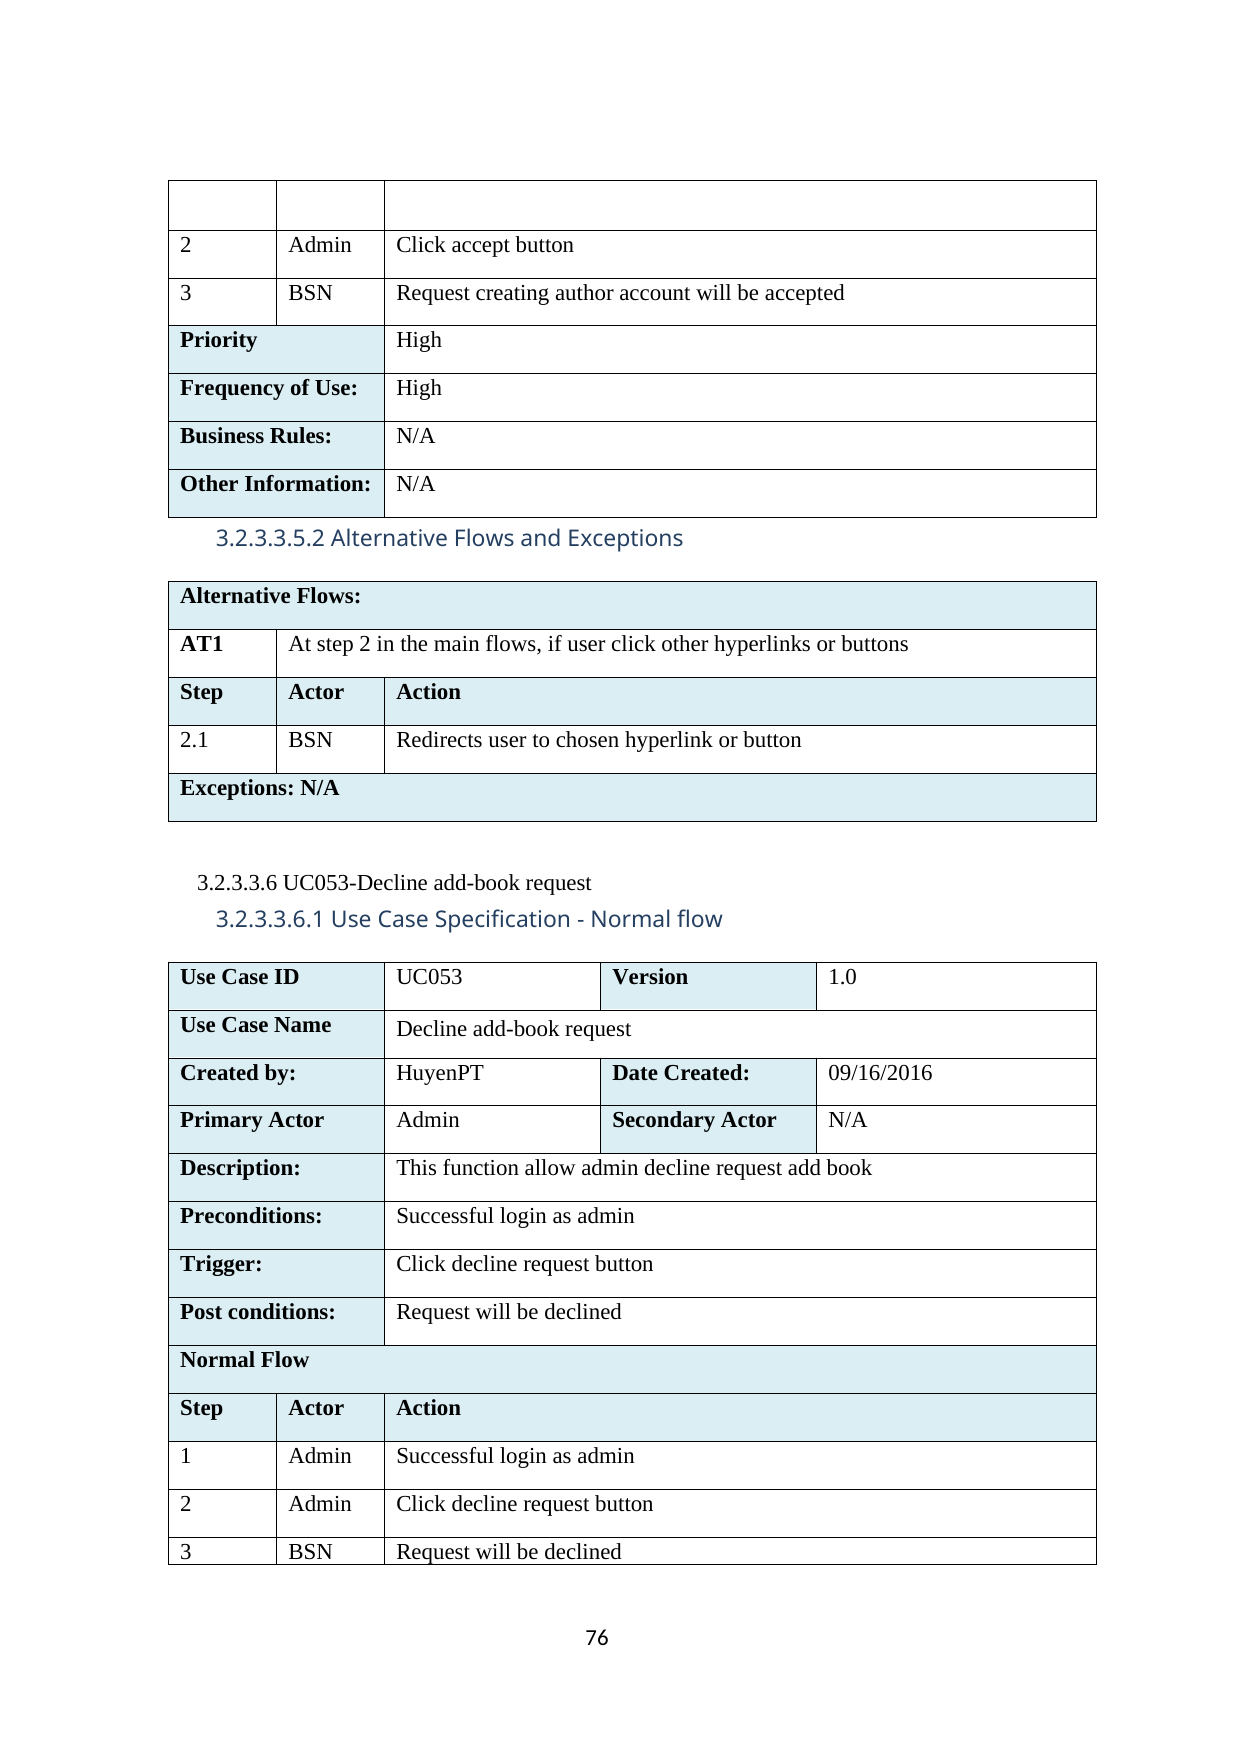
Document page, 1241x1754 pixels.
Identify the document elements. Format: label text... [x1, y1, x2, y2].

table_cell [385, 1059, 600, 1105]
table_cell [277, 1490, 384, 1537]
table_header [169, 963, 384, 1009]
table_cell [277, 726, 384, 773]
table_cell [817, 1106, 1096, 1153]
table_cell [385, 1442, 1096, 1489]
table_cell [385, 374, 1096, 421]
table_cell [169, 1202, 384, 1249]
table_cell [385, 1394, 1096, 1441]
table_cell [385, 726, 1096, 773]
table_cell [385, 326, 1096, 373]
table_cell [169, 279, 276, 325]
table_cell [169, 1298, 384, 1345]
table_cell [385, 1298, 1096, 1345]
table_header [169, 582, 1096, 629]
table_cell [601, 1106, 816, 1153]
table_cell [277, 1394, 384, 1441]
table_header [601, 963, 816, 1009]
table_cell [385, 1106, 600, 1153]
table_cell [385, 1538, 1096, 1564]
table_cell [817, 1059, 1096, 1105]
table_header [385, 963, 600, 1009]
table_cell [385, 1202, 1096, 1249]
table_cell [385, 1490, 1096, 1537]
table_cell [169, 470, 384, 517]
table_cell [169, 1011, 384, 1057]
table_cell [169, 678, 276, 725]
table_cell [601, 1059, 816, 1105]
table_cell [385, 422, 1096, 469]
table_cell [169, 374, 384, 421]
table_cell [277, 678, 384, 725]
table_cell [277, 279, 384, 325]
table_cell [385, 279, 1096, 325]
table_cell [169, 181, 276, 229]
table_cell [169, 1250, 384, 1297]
subtitle 3.2.3.3.5.2 Alternative Flows and Exceptions [216, 522, 1053, 553]
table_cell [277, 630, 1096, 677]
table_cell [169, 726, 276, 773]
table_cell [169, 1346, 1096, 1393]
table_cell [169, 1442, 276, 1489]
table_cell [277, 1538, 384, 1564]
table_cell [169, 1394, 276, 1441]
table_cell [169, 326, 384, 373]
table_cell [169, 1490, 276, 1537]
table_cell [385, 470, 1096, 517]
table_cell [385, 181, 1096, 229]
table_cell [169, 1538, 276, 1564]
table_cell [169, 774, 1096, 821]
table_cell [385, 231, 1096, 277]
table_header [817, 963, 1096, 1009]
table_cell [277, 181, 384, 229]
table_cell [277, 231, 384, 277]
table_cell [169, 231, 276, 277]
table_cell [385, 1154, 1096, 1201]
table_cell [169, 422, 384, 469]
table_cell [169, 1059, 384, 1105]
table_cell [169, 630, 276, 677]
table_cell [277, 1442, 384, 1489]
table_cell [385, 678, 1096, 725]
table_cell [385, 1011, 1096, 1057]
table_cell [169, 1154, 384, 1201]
subtitle 3.2.3.3.6 UC053-Decline add-book request [197, 868, 1053, 895]
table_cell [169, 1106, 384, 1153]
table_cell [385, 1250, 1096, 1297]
subtitle 3.2.3.3.6.1 Use Case Specification - Normal flow [216, 903, 1053, 934]
